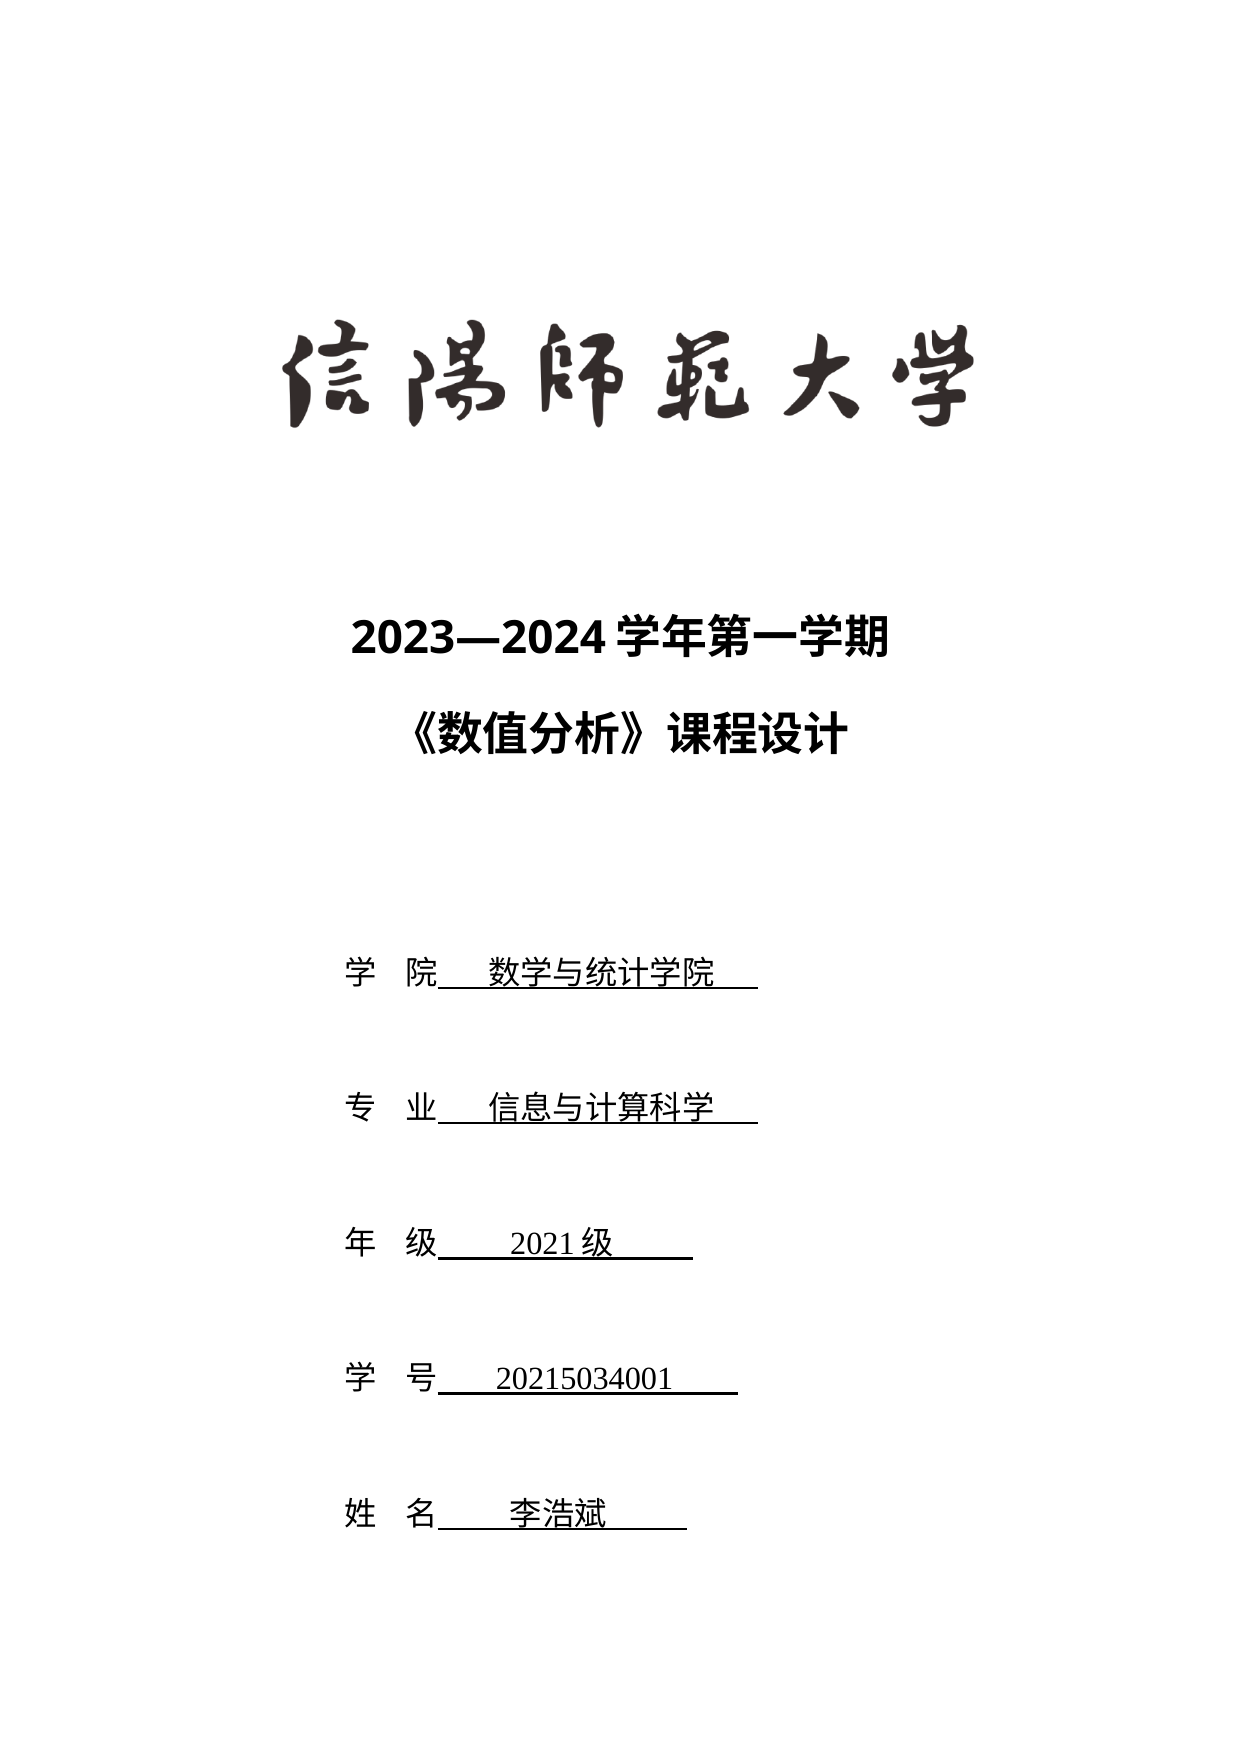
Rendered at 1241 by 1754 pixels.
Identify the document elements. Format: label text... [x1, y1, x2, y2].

text 《数值分析》课程设计 [118, 682, 1122, 779]
text 学 号 20215034001 [118, 1343, 1122, 1408]
text 姓 名 李浩斌 [118, 1478, 1122, 1543]
text 学 院 数学与统计学院 [118, 938, 1122, 1003]
picture [266, 292, 974, 437]
text 年 级 2021级 [120, 1208, 1122, 1273]
text 专 业 信息与计算科学 [118, 1073, 1122, 1138]
text 2023—2024学年第一学期 [118, 584, 1122, 682]
